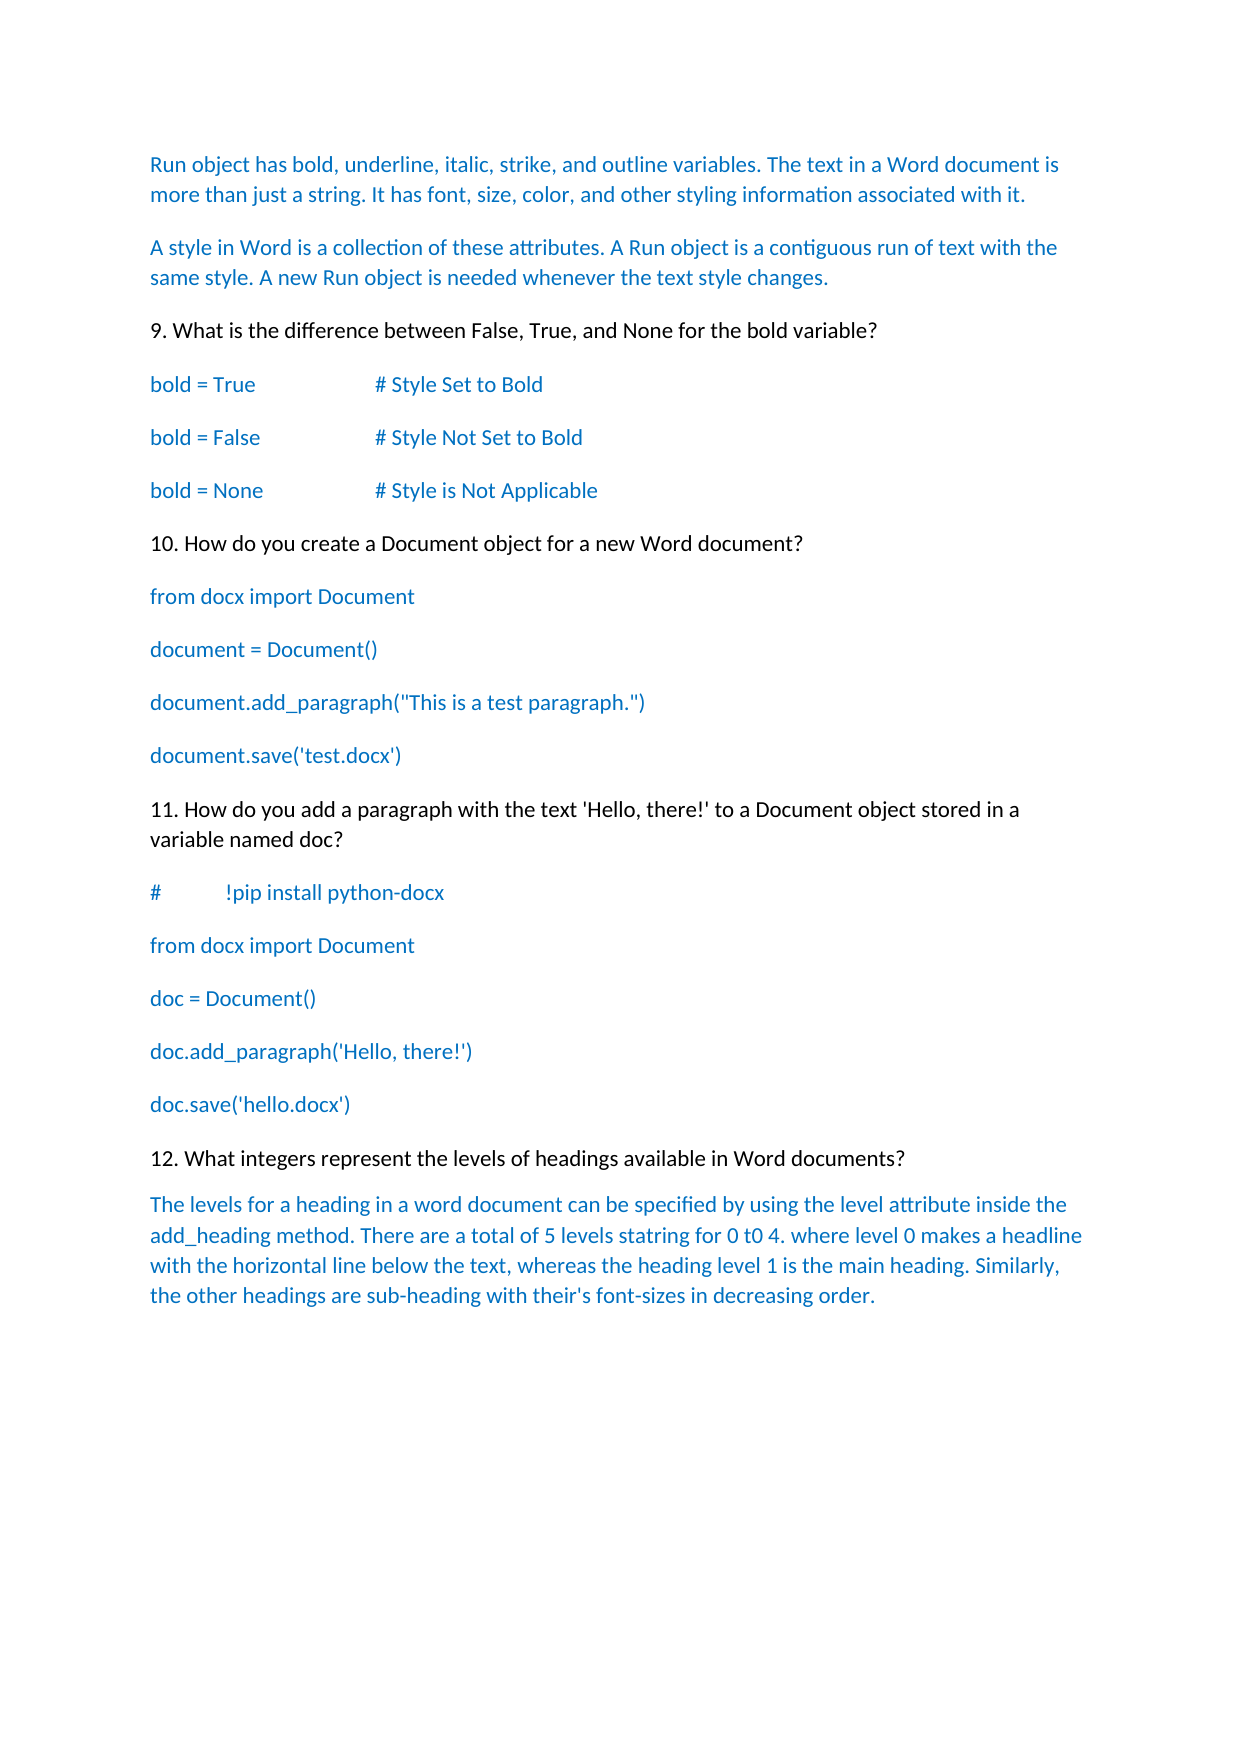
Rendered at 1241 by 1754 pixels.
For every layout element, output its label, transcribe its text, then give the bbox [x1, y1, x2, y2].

text The levels for a heading in a word document can be specified by using the level attribute inside the add_heading method. There are a total of 5 levels statring for 0 t0 4. where level 0 makes a headline with the horizontal line below the text, whereas the heading level 1 is the main heading. Similarly, the other headings are sub-heading with their's font-sizes in decreasing order. [150, 1191, 1090, 1309]
text doc = Document() [150, 984, 1090, 1012]
text A style in Word is a collection of these attributes. A Run object is a contiguous run of text with the same style. A new Run object is needed whenever the text style changes. [150, 233, 1090, 292]
text 10. How do you create a Document object for a new Word document? [150, 529, 1090, 557]
text document.add_paragraph("This is a test paragraph.") [150, 688, 1090, 717]
text bold = True # Style Set to Bold [150, 370, 1090, 398]
text # !pip install python-docx [150, 878, 1090, 906]
text 12. What integers represent the levels of headings available in Word documents? [150, 1144, 1090, 1172]
text document.save('test.docx') [150, 742, 1090, 770]
text bold = False # Style Not Set to Bold [150, 423, 1090, 451]
text from docx import Document [150, 931, 1090, 959]
text 9. What is the difference between False, True, and None for the bold variable? [150, 317, 1090, 345]
text doc.add_paragraph('Hello, there!') [150, 1037, 1090, 1066]
text bold = None # Style is Not Applicable [150, 476, 1090, 504]
text from docx import Document [150, 582, 1090, 610]
text Run object has bold, underline, italic, strike, and outline variables. The text in a Word document is more than just a string. It has font, size, color, and other styling information associated with it. [150, 150, 1090, 208]
text document = Document() [150, 635, 1090, 663]
text 11. How do you add a paragraph with the text 'Hello, there!' to a Document object stored in a variable named doc? [150, 795, 1090, 853]
text doc.save('hello.docx') [150, 1091, 1090, 1119]
